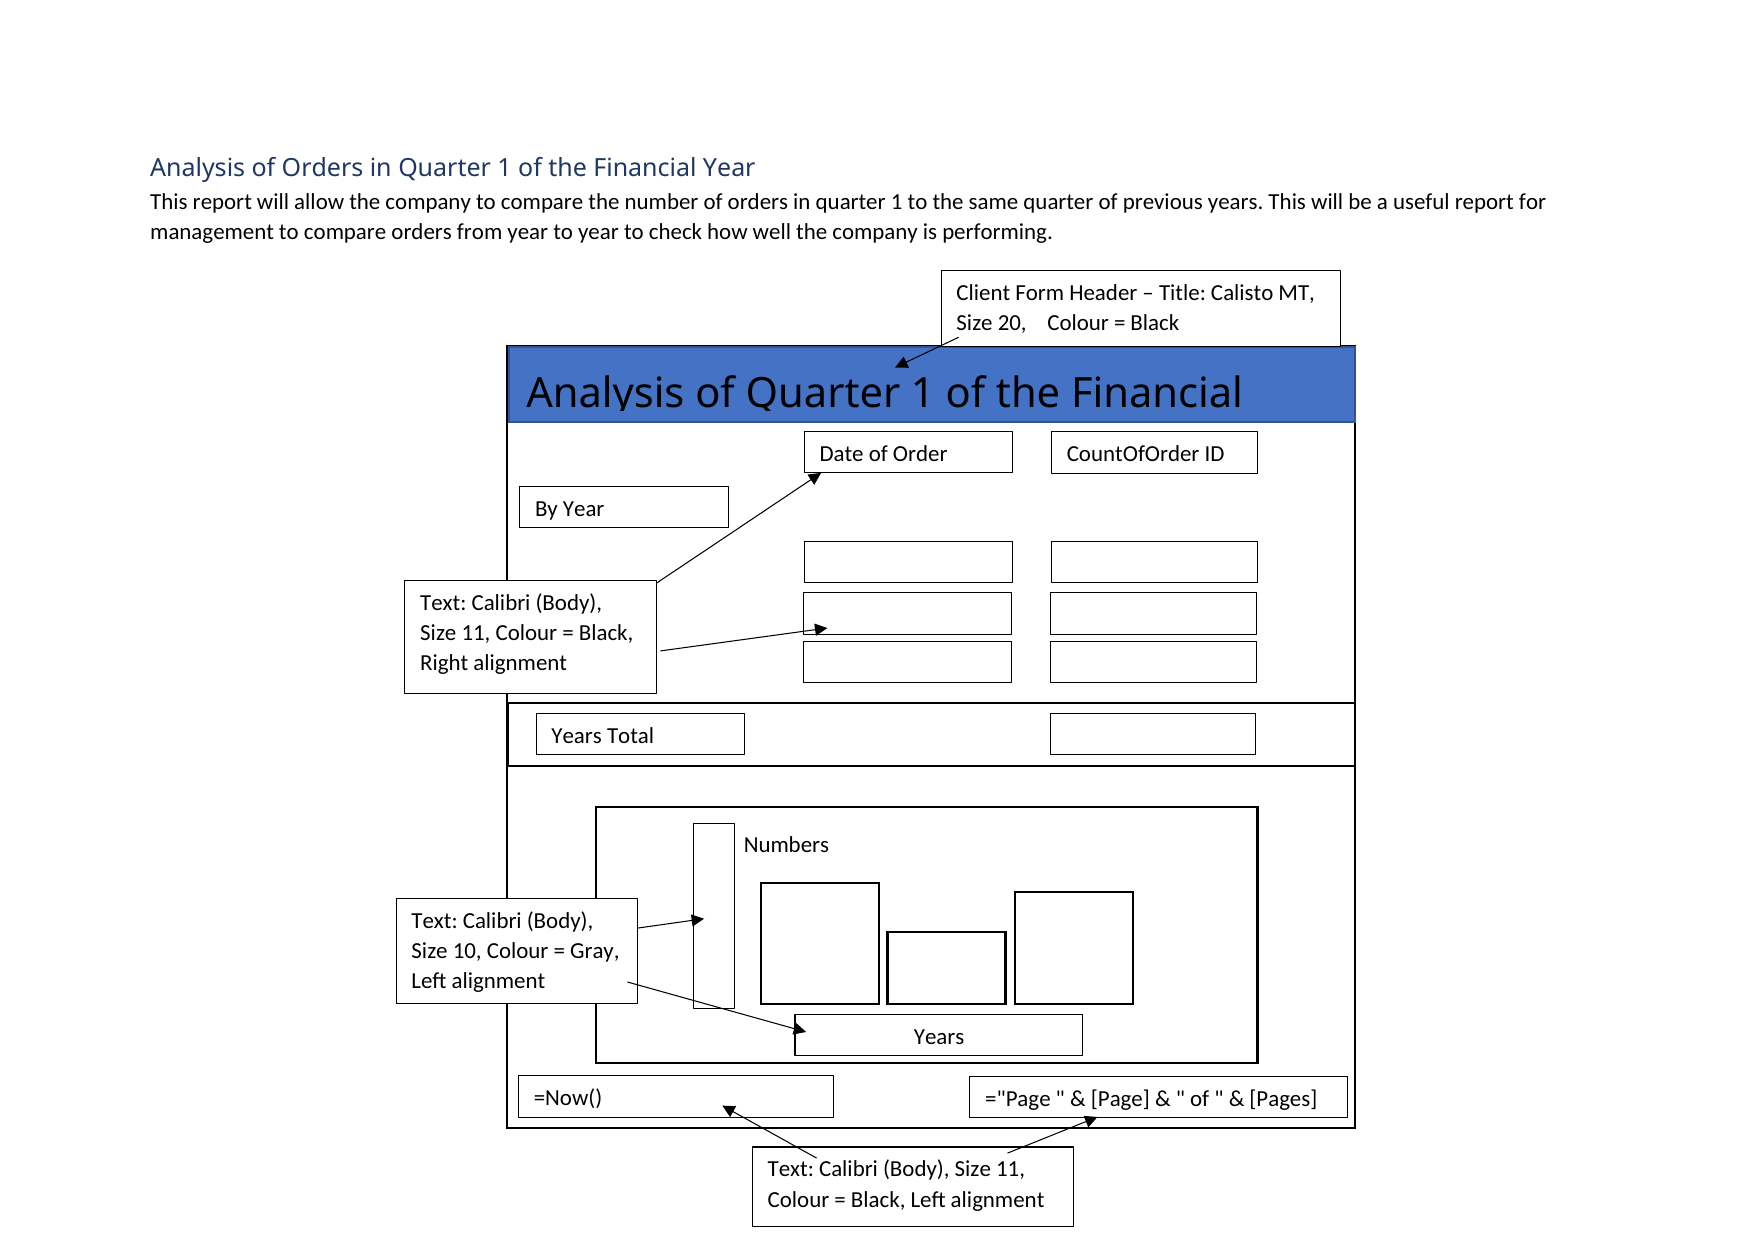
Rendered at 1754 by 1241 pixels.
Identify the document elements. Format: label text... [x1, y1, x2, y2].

subtitle Analysis of Orders in Quarter 1 of the Financial Year [150, 150, 1604, 184]
text This report will allow the company to compare the number of orders in quarter 1 to the same quarter of previous years. This will be a useful report for management to compare orders from year to year to check how well the company is performing. [150, 187, 1604, 245]
